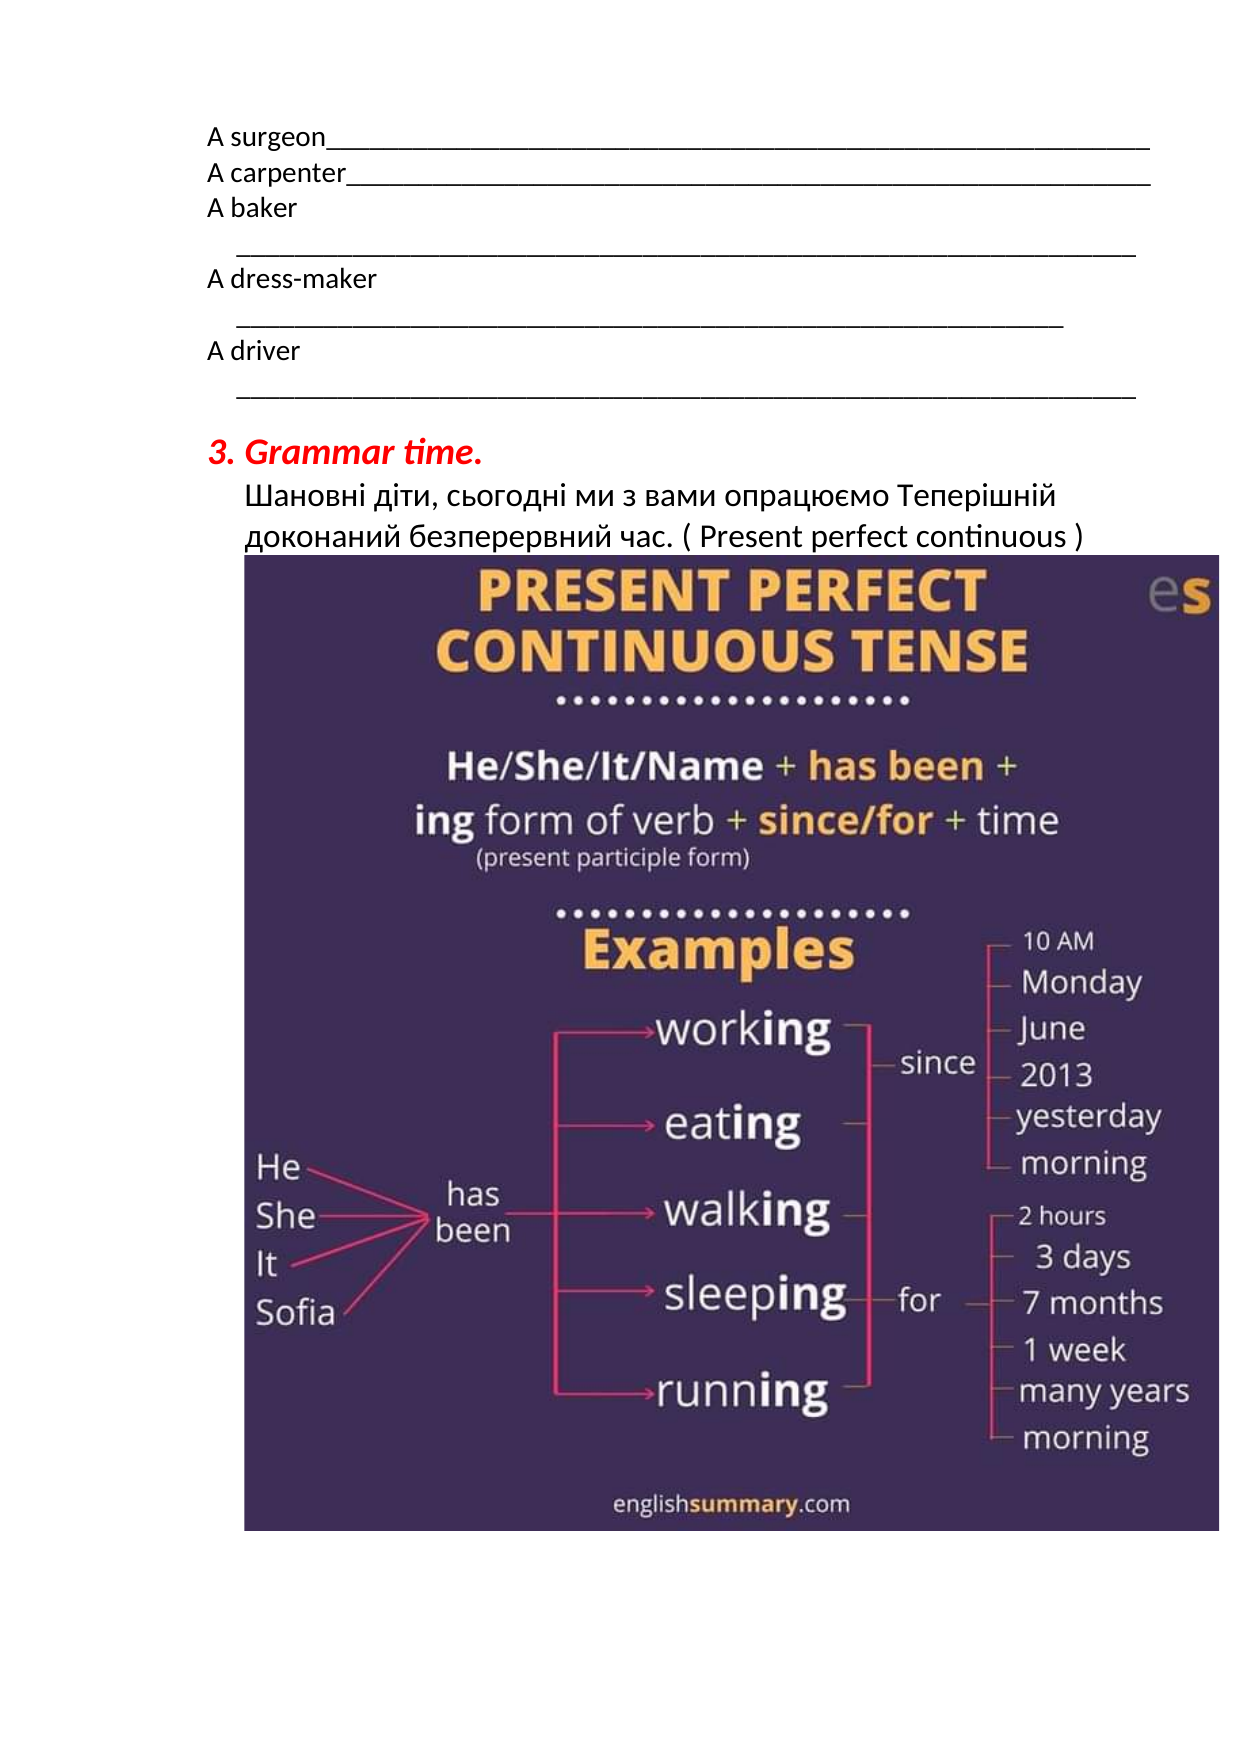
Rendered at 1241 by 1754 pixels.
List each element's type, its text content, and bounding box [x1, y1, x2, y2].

text A baker ______________________________________________________________ [207, 189, 1169, 261]
text A carpenter [207, 154, 1169, 189]
text A surgeon [207, 118, 1169, 154]
text A dress-maker _________________________________________________________ [207, 261, 1169, 332]
list Шановні діти, сьогодні ми з вами опрацюємо Теперішній доконаний безперервний час. ( Present perfect continuous ) [244, 474, 1169, 555]
text A driver ______________________________________________________________ [207, 332, 1169, 403]
picture [244, 555, 1220, 1531]
list Grammar time. [207, 428, 1169, 474]
